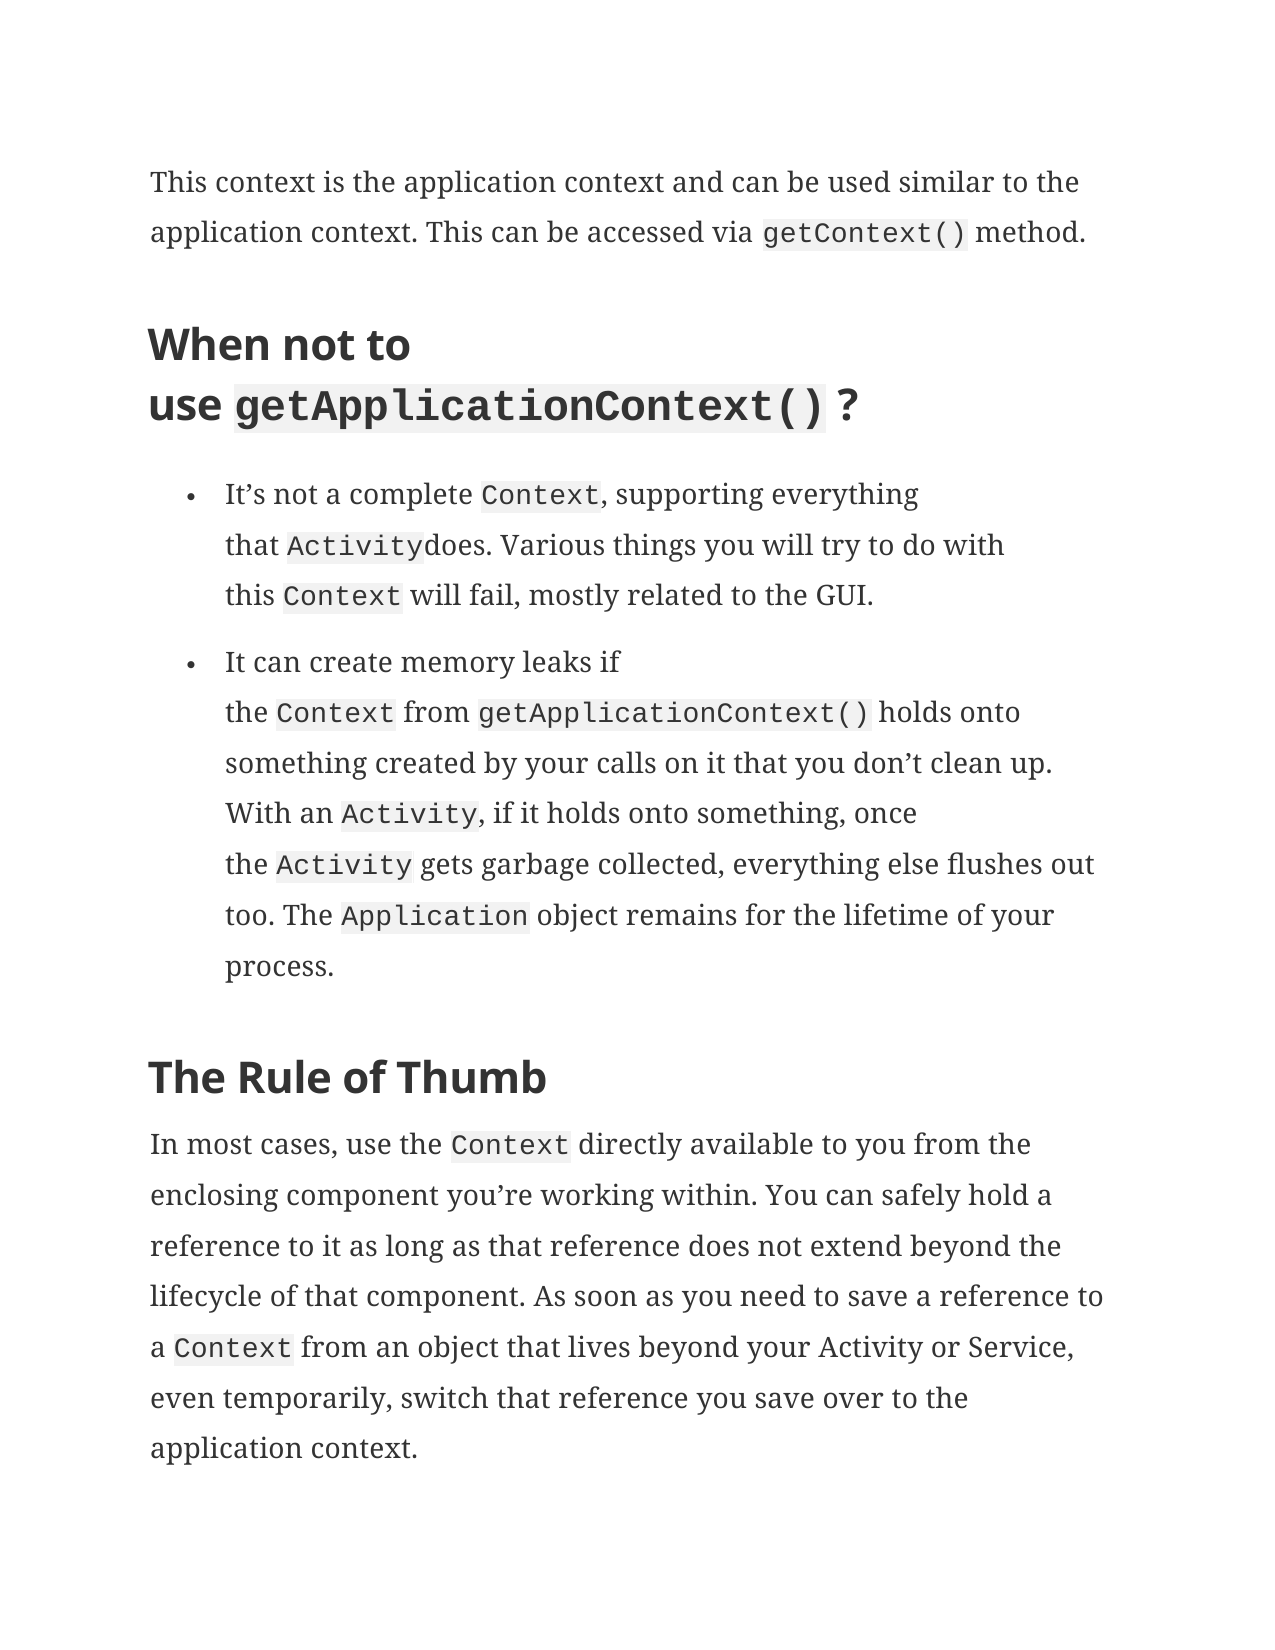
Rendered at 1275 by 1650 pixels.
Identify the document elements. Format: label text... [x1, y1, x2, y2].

subtitle The Rule of Thumb [147, 1047, 1125, 1106]
subtitle When not to use getApplicationContext() ? [147, 314, 1125, 433]
text This context is the application context and can be used similar to the application context. This can be accessed via getContext() method. [150, 150, 1125, 251]
text In most cases, use the Context directly available to you from the enclosing component you’re working within. You can safely hold a reference to it as long as that reference does not extend beyond the lifecycle of that component. As soon as you need to save a reference to a Context from an object that lives beyond your Activity or Service, even temporarily, switch that reference you save over to the application context. [150, 1113, 1125, 1467]
list It’s not a complete Context, supporting everything that Activitydoes. Various things you will try to do with this Context will fail, mostly related to the GUI. [187, 462, 1125, 614]
list It can create memory leaks if the Context from getApplicationContext() holds onto something created by your calls on it that you don’t clean up. With an Activity, if it holds onto something, once the Activity gets garbage collected, everything else flushes out too. The Application object remains for the lifetime of your process. [187, 630, 1125, 984]
